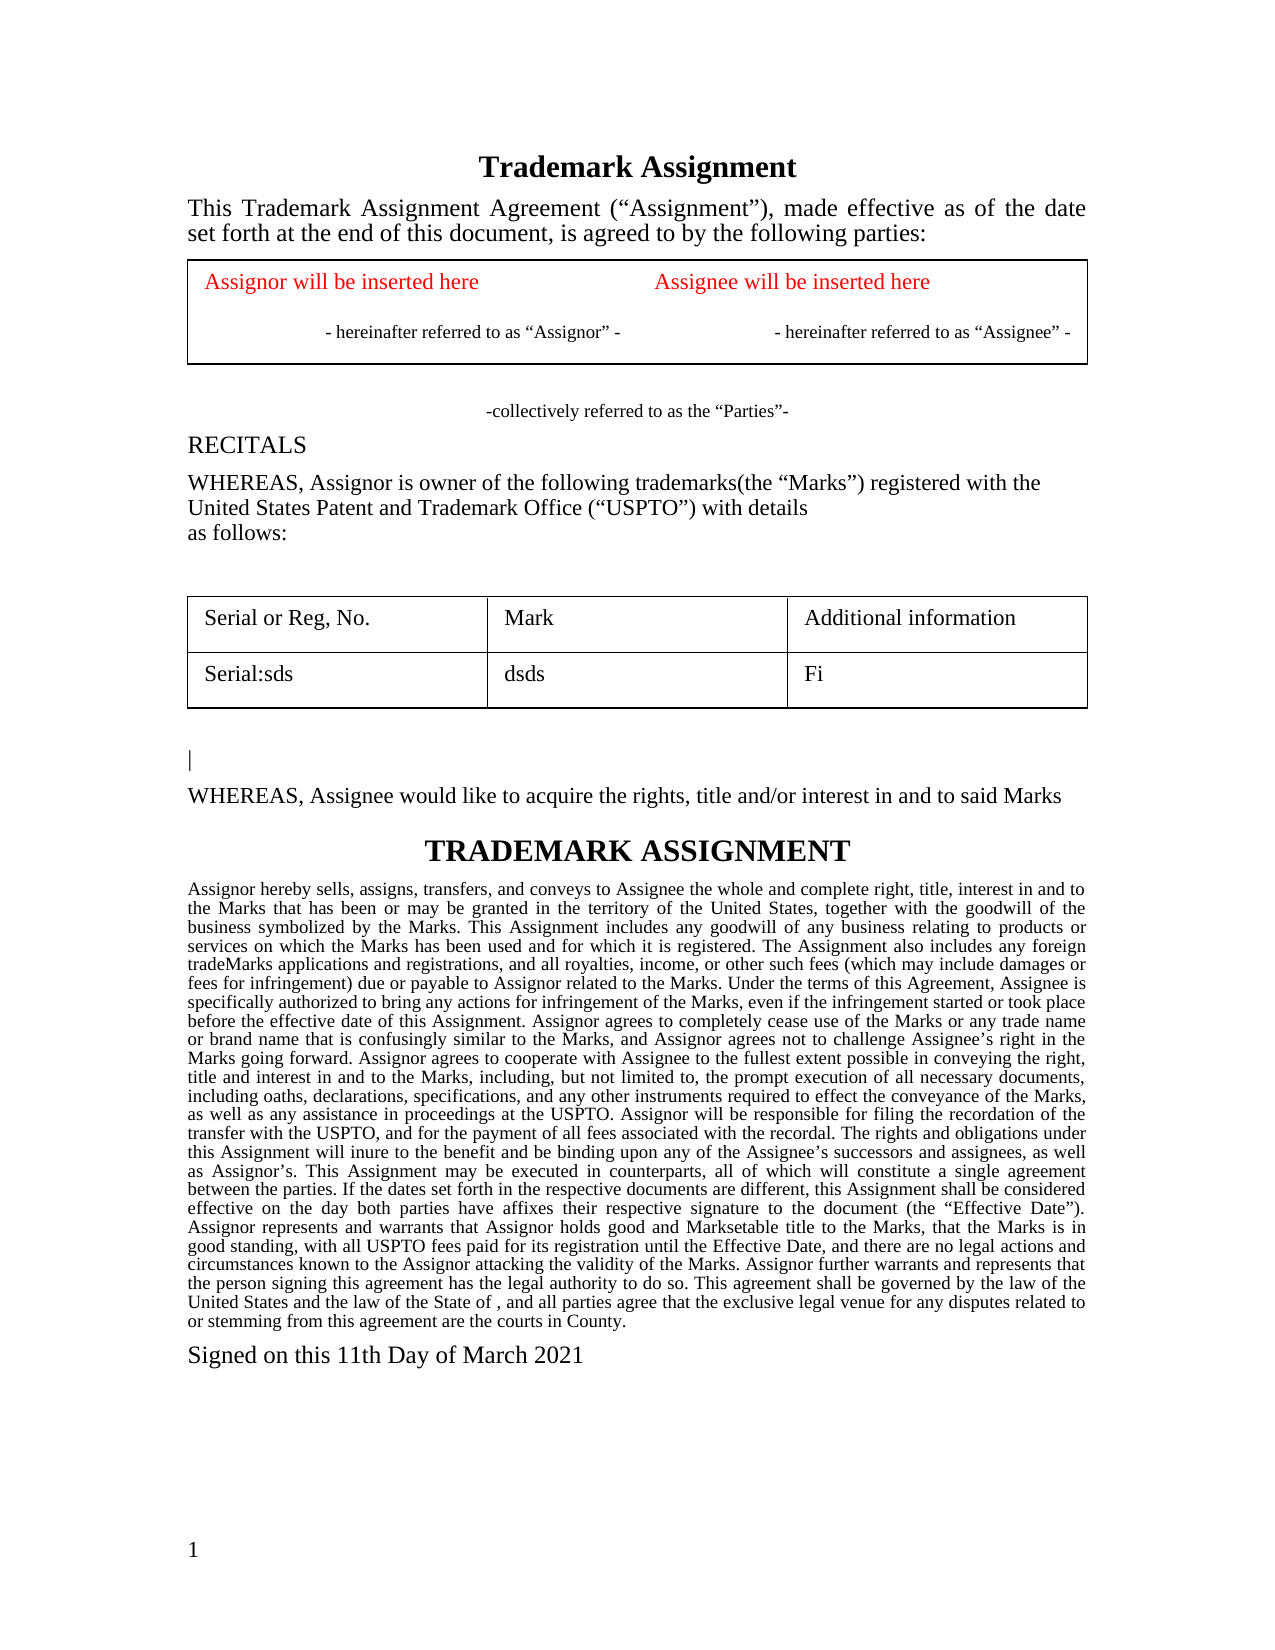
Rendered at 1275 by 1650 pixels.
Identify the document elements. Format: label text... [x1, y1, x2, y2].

table_cell - hereinafter referred to as “Assignee” - [638, 315, 1087, 363]
text Signed on this 11th Day of March 2021 [187, 1343, 1087, 1368]
text Trademark Assignment [187, 150, 1087, 184]
text -collectively referred to as the “Parties”- [187, 402, 1087, 421]
text TRADEMARK ASSIGNMENT [187, 834, 1087, 868]
text | [187, 746, 1087, 771]
table_cell dsds [488, 653, 787, 707]
table_cell Serial:sds [188, 653, 487, 707]
text Assignor hereby sells, assigns, transfers, and conveys to Assignee the whole and complete right, title, interest in and to the Marks that has been or may be granted in the territory of the United States, together with the goodwill of the business symbolized by the Marks. This Assignment includes any goodwill of any business relating to products or services on which the Marks has been used and for which it is registered. The Assignment also includes any foreign tradeMarks applications and registrations, and all royalties, income, or other such fees (which may include damages or fees for infringement) due or payable to Assignor related to the Marks. Under the terms of this Agreement, Assignee is specifically authorized to bring any actions for infringement of the Marks, even if the infringement started or took place before the effective date of this Assignment. Assignor agrees to completely cease use of the Marks or any trade name or brand name that is confusingly similar to the Marks, and Assignor agrees not to challenge Assignee’s right in the Marks going forward. Assignor agrees to cooperate with Assignee to the fullest extent possible in conveying the right, title and interest in and to the Marks, including, but not limited to, the prompt execution of all necessary documents, including oaths, declarations, specifications, and any other instruments required to effect the conveyance of the Marks, as well as any assistance in proceedings at the USPTO. Assignor will be responsible for filing the recordation of the transfer with the USPTO, and for the payment of all fees associated with the recordal. The rights and obligations under this Assignment will inure to the benefit and be binding upon any of the Assignee’s successors and assignees, as well as Assignor’s. This Assignment may be executed in counterparts, all of which will constitute a single agreement between the parties. If the dates set forth in the respective documents are different, this Assignment shall be considered effective on the day both parties have affixes their respective signature to the document (the “Effective Date”). Assignor represents and warrants that Assignor holds good and Marksetable title to the Marks, that the Marks is in good standing, with all USPTO fees paid for its registration until the Effective Date, and there are no legal actions and circumstances known to the Assignor attacking the validity of the Marks. Assignor further warrants and represents that the person signing this agreement has the legal authority to do so. This agreement shall be governed by the law of the United States and the law of the State of , and all parties agree that the exclusive legal venue for any disputes related to or stemming from this agreement are the courts in County. [187, 881, 1087, 1331]
text WHEREAS, Assignee would like to acquire the rights, title and/or interest in and to said Marks [187, 784, 1087, 809]
text This Trademark Assignment Agreement (“Assignment”), made effective as of the date set forth at the end of this document, is agreed to by the following parties: [187, 197, 1087, 247]
table_header Serial or Reg, No. [188, 597, 487, 652]
table_cell - hereinafter referred to as “Assignor” - [188, 315, 637, 363]
table_header Assignor will be inserted here [188, 261, 637, 315]
table_header Mark [488, 597, 787, 652]
text WHEREAS, Assignor is owner of the following trademarks(the “Marks”) registered with the United States Patent and Trademark Office (“USPTO”) with details as follows: [187, 471, 1087, 546]
table_cell Fi [788, 653, 1087, 707]
table_header Assignee will be inserted here [638, 261, 1087, 315]
table_header Additional information [788, 597, 1087, 652]
text RECITALS [187, 433, 1087, 458]
